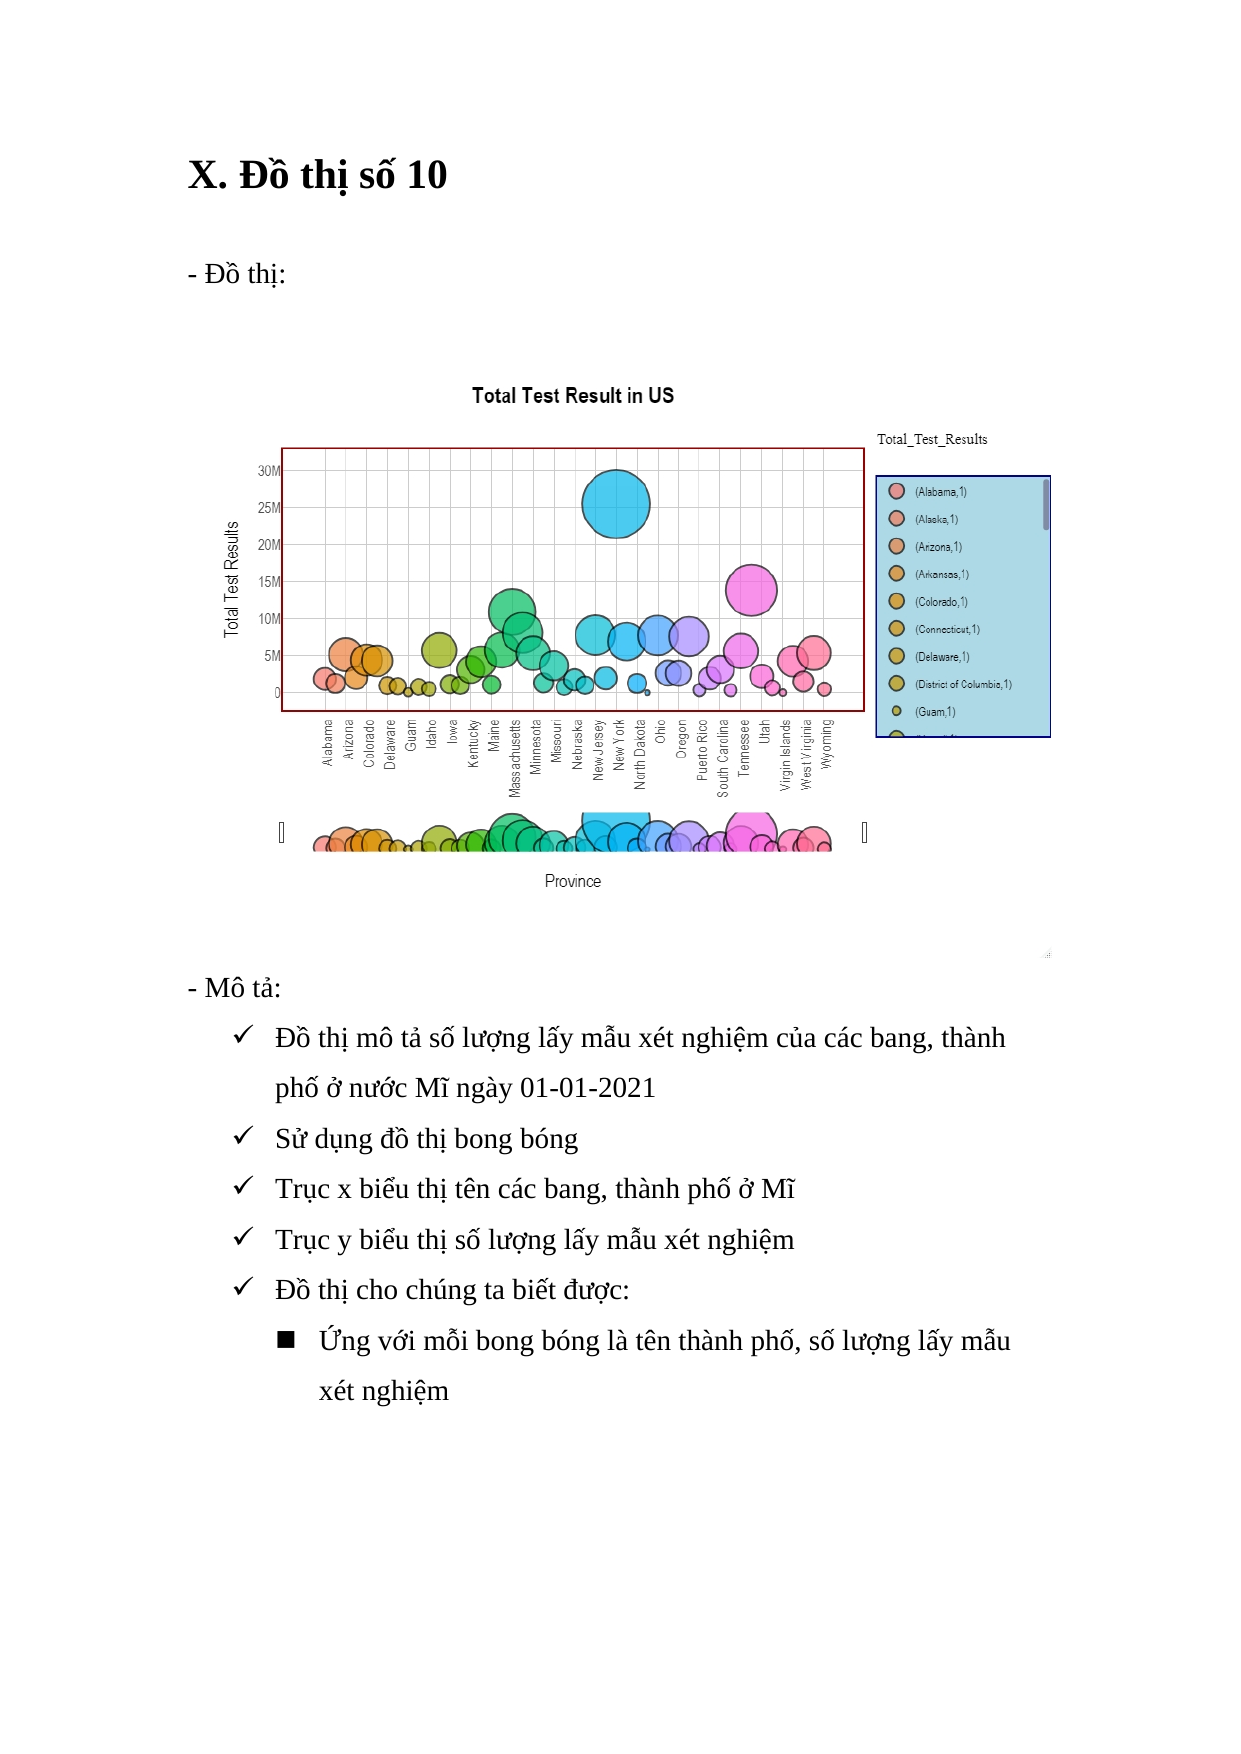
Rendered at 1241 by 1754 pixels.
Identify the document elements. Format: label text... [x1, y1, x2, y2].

list Đồ thị cho chúng ta biết được: [231, 1272, 1053, 1306]
picture [187, 356, 1052, 958]
list Trục x biểu thị tên các bang, thành phố ở Mĩ [231, 1171, 1053, 1205]
subtitle Đồ thị số 10 [187, 150, 1053, 198]
list Đồ thị mô tả số lượng lấy mẫu xét nghiệm của các bang, thành phố ở nước Mĩ ngày 01-01-2021 [231, 1020, 1053, 1104]
list Sử dụng đồ thị bong bóng [231, 1121, 1053, 1154]
list Ứng với mỗi bong bóng là tên thành phố, số lượng lấy mẫu xét nghiệm [275, 1323, 1053, 1407]
list Trục y biểu thị số lượng lấy mẫu xét nghiệm [231, 1222, 1053, 1255]
text - Mô tả: [187, 970, 1053, 1003]
text - Đồ thị: [187, 256, 1053, 290]
